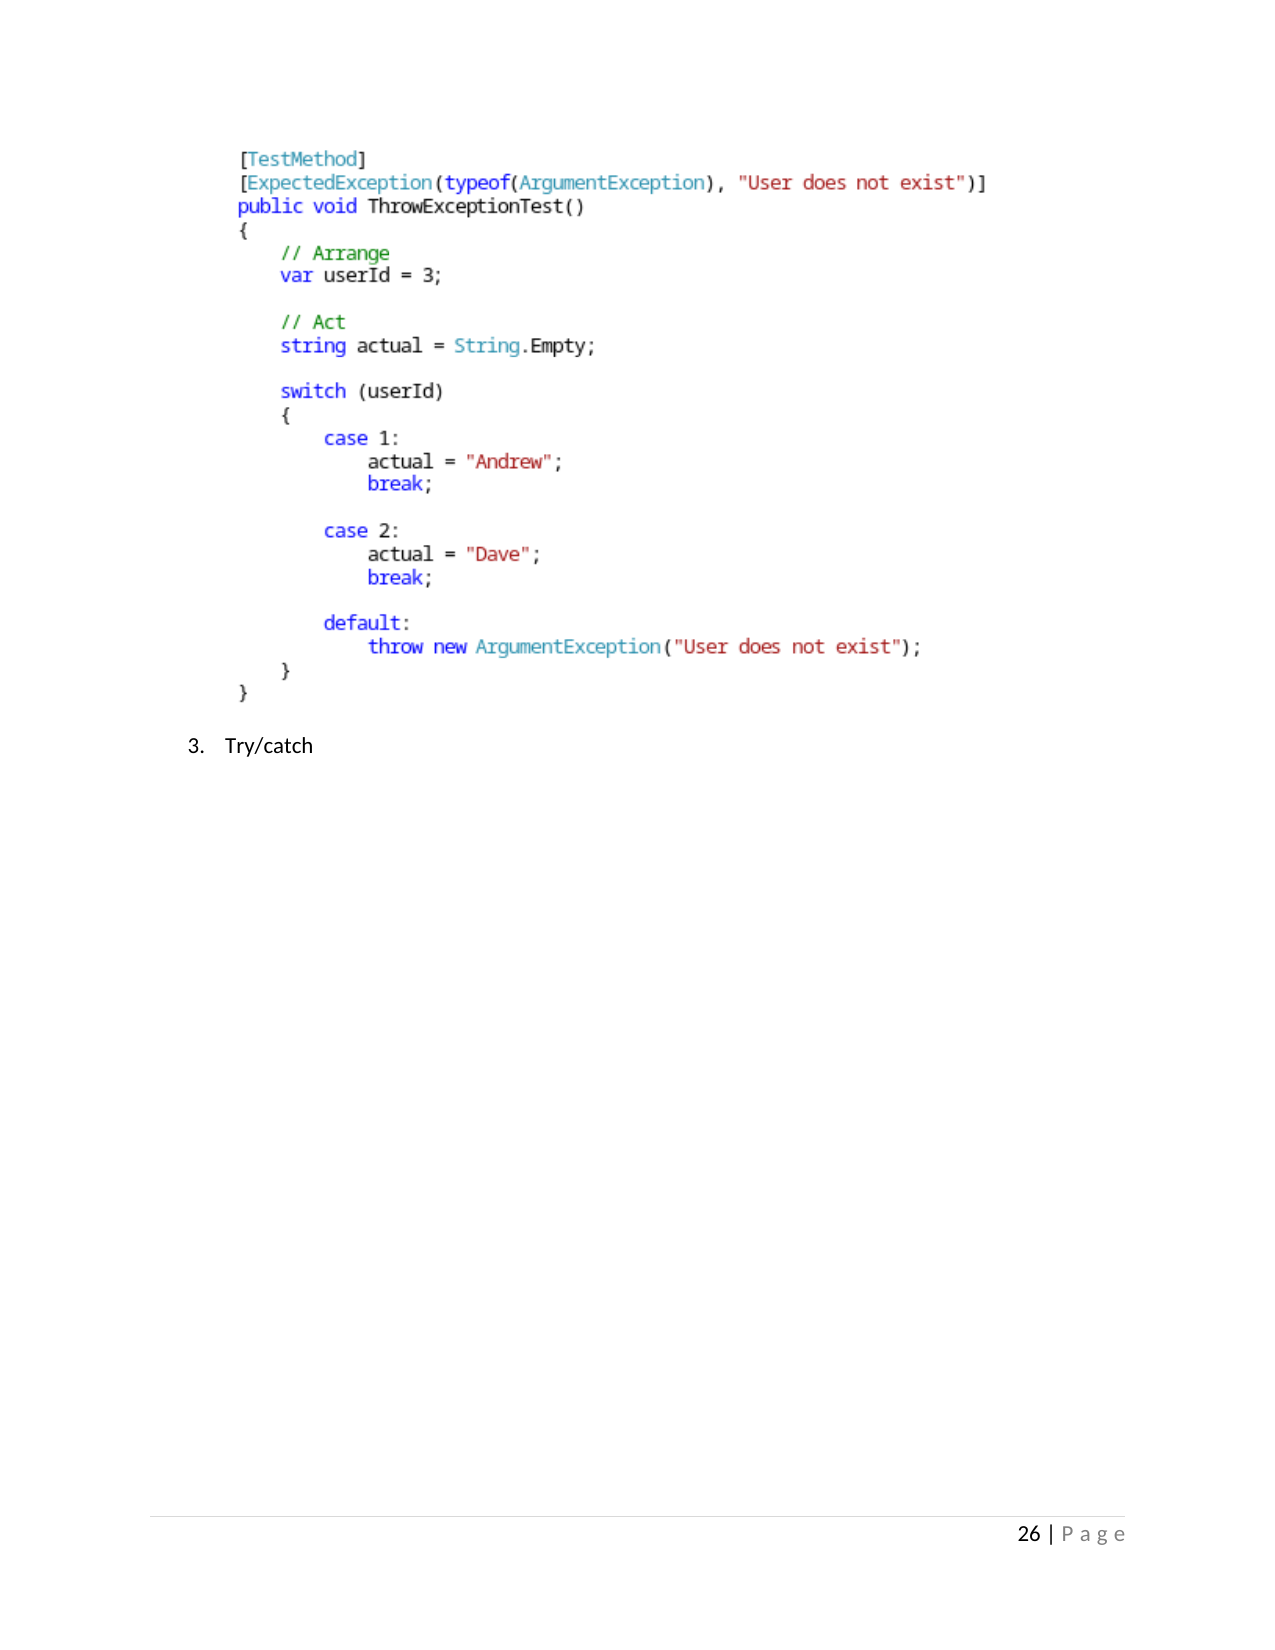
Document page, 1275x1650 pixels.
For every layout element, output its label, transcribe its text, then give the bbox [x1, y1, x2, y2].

list Try/catch [187, 731, 1125, 759]
